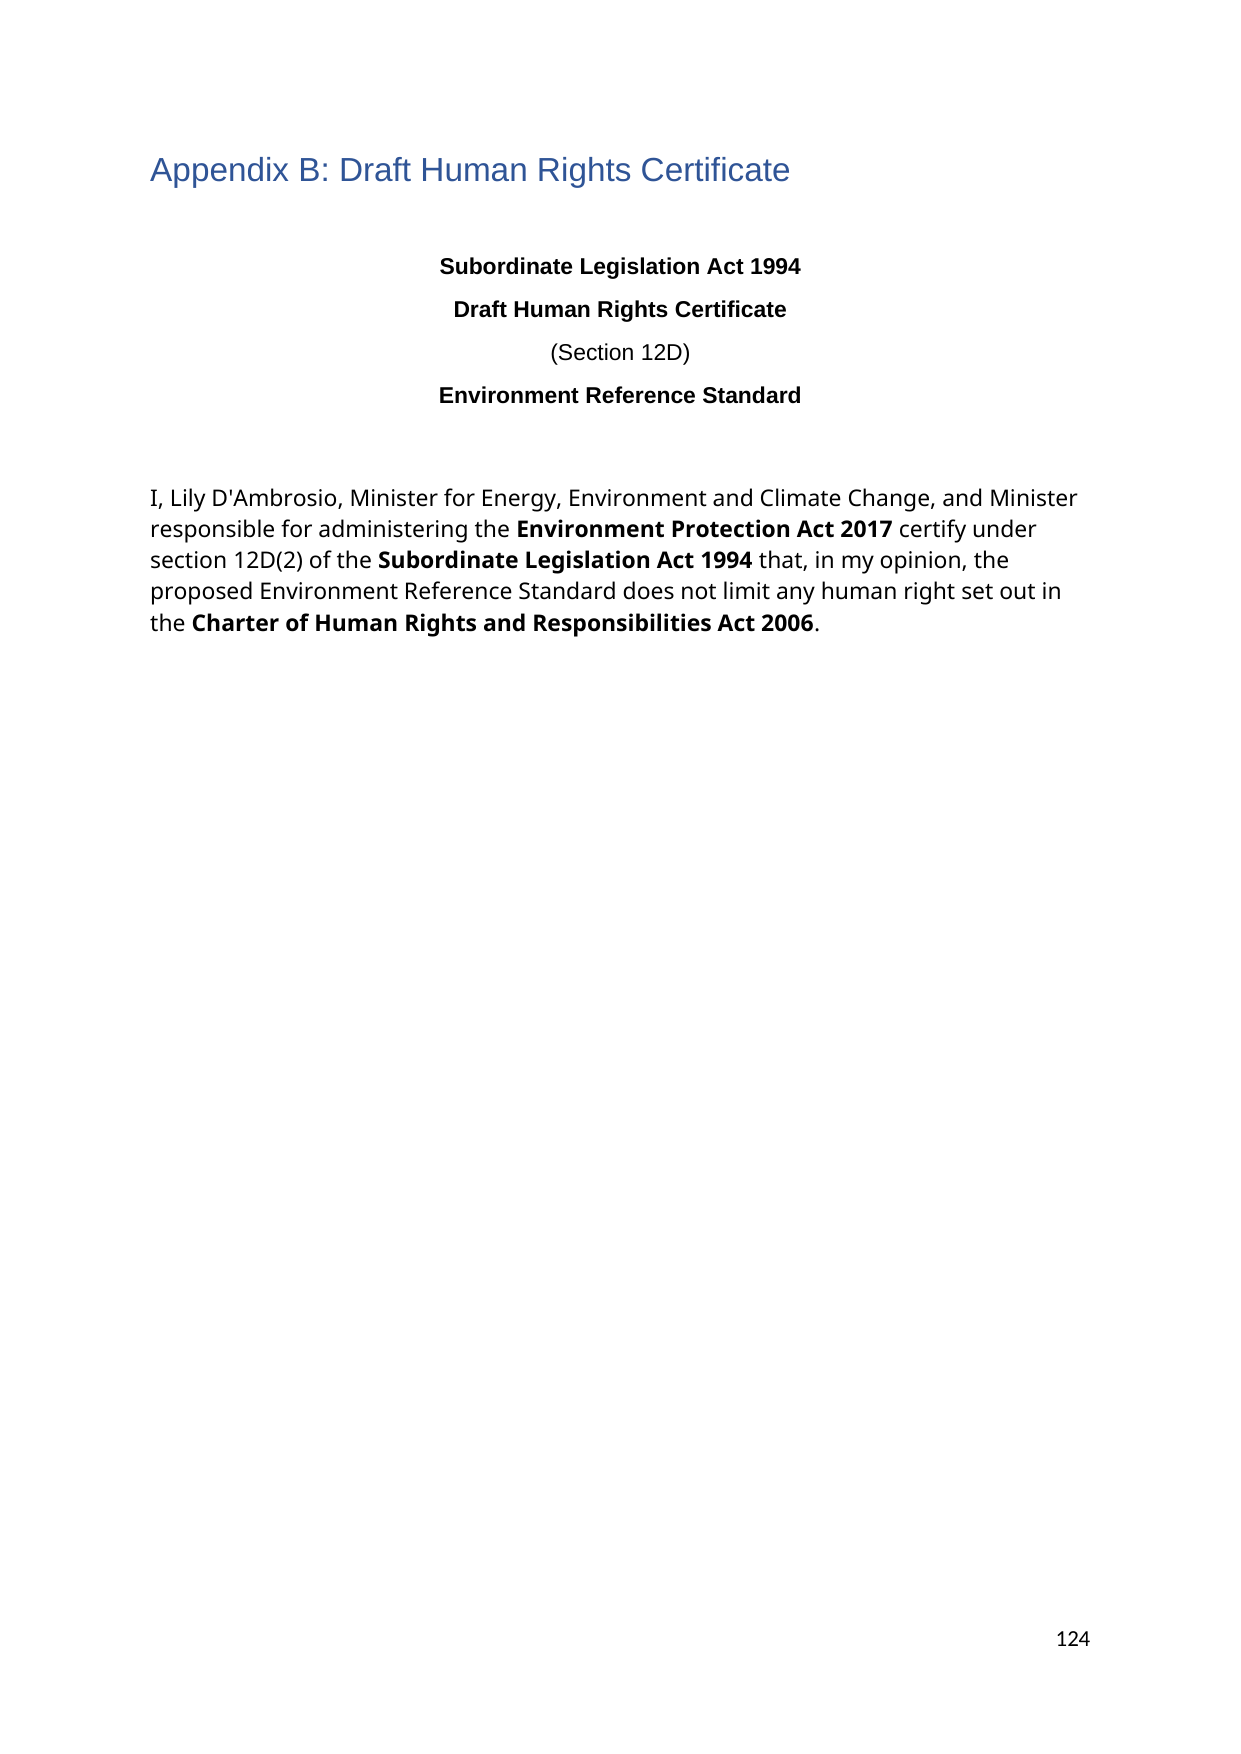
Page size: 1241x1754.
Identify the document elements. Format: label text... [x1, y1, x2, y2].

subtitle Appendix B: Draft Human Rights Certificate [150, 150, 1090, 188]
text I, Lily D'Ambrosio, Minister for Energy, Environment and Climate Change, and Minister responsible for administering the Environment Protection Act 2017 certify under section 12D(2) of the Subordinate Legislation Act 1994 that, in my opinion, the proposed Environment Reference Standard does not limit any human right set out in the Charter of Human Rights and Responsibilities Act 2006. [150, 482, 1090, 638]
text (Section 12D) [150, 339, 1090, 366]
text Draft Human Rights Certificate [150, 296, 1090, 323]
text Environment Reference Standard [150, 382, 1090, 409]
text Subordinate Legislation Act 1994 [150, 253, 1090, 279]
